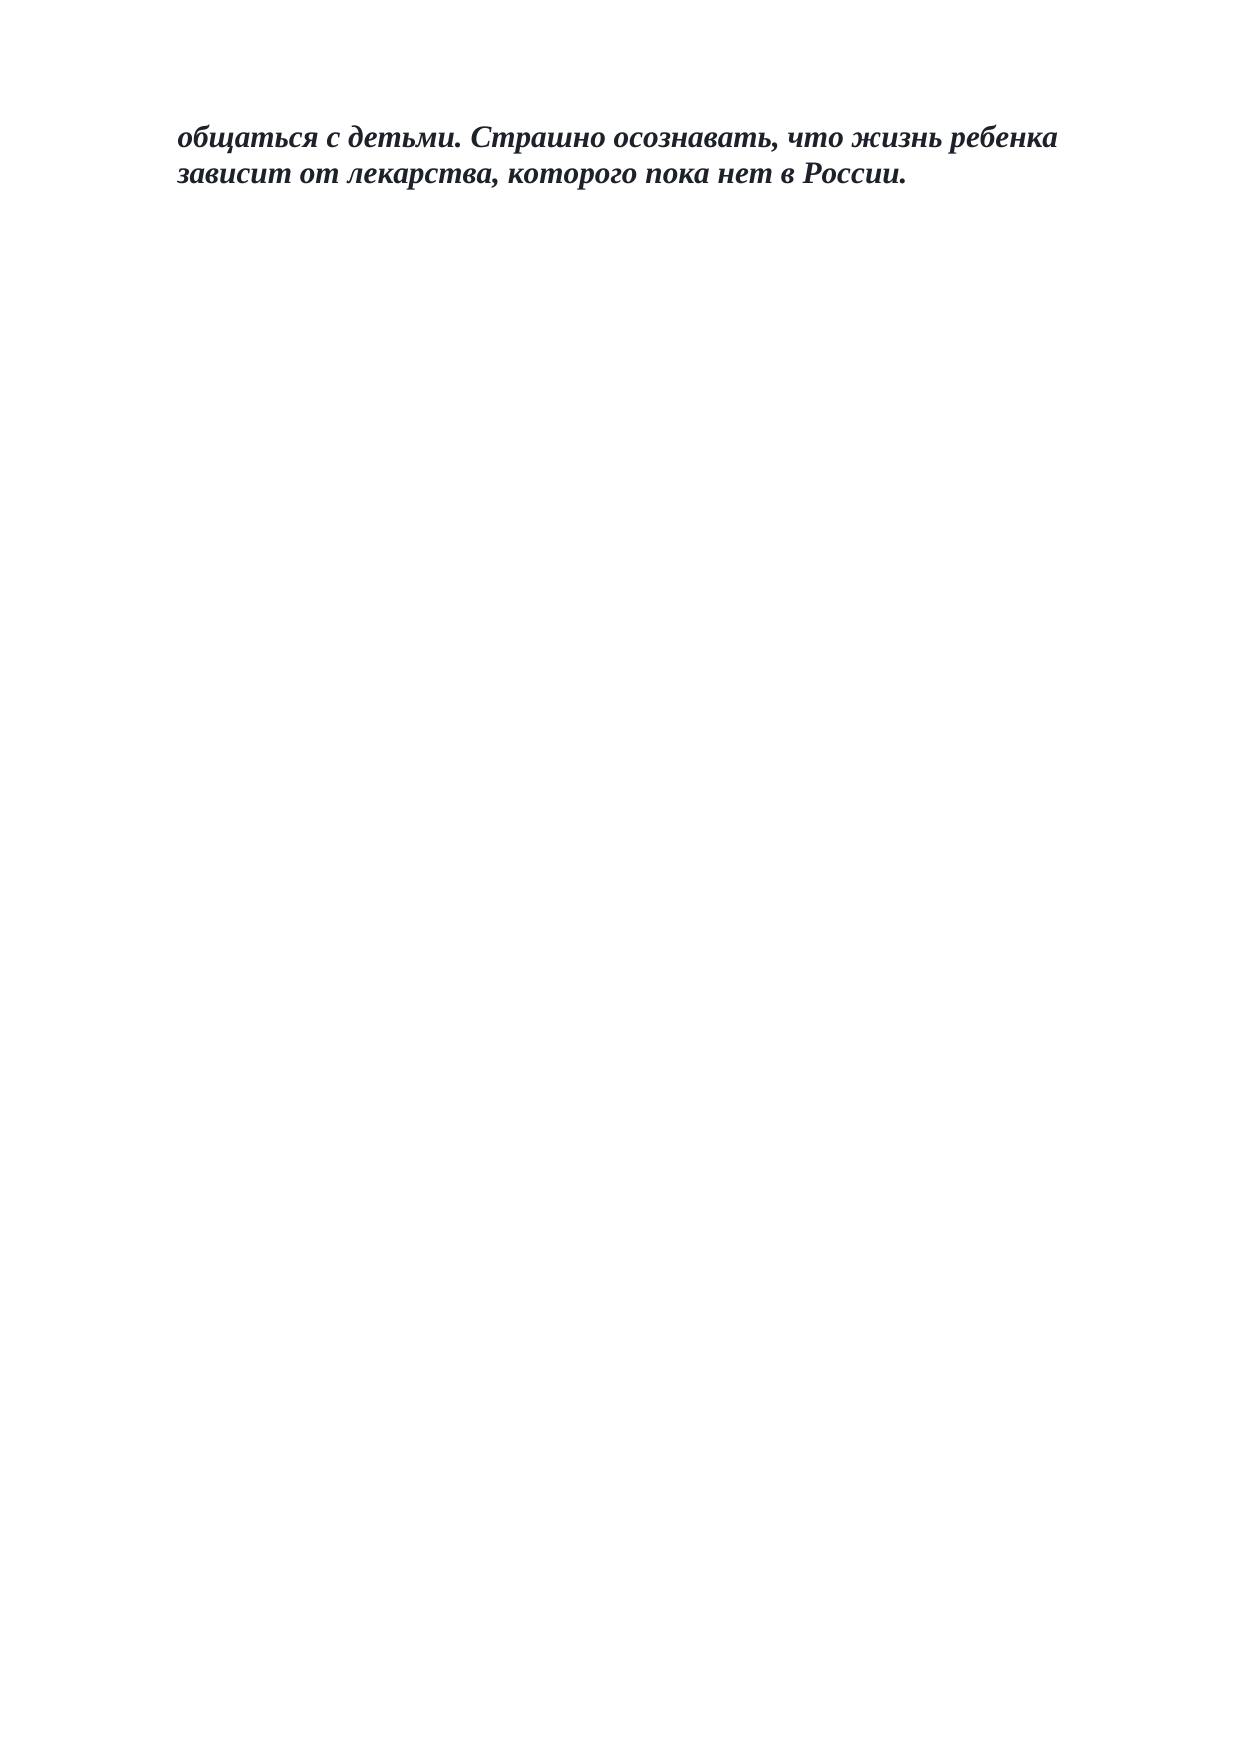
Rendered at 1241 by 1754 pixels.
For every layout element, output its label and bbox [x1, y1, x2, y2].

text [177, 118, 1152, 190]
